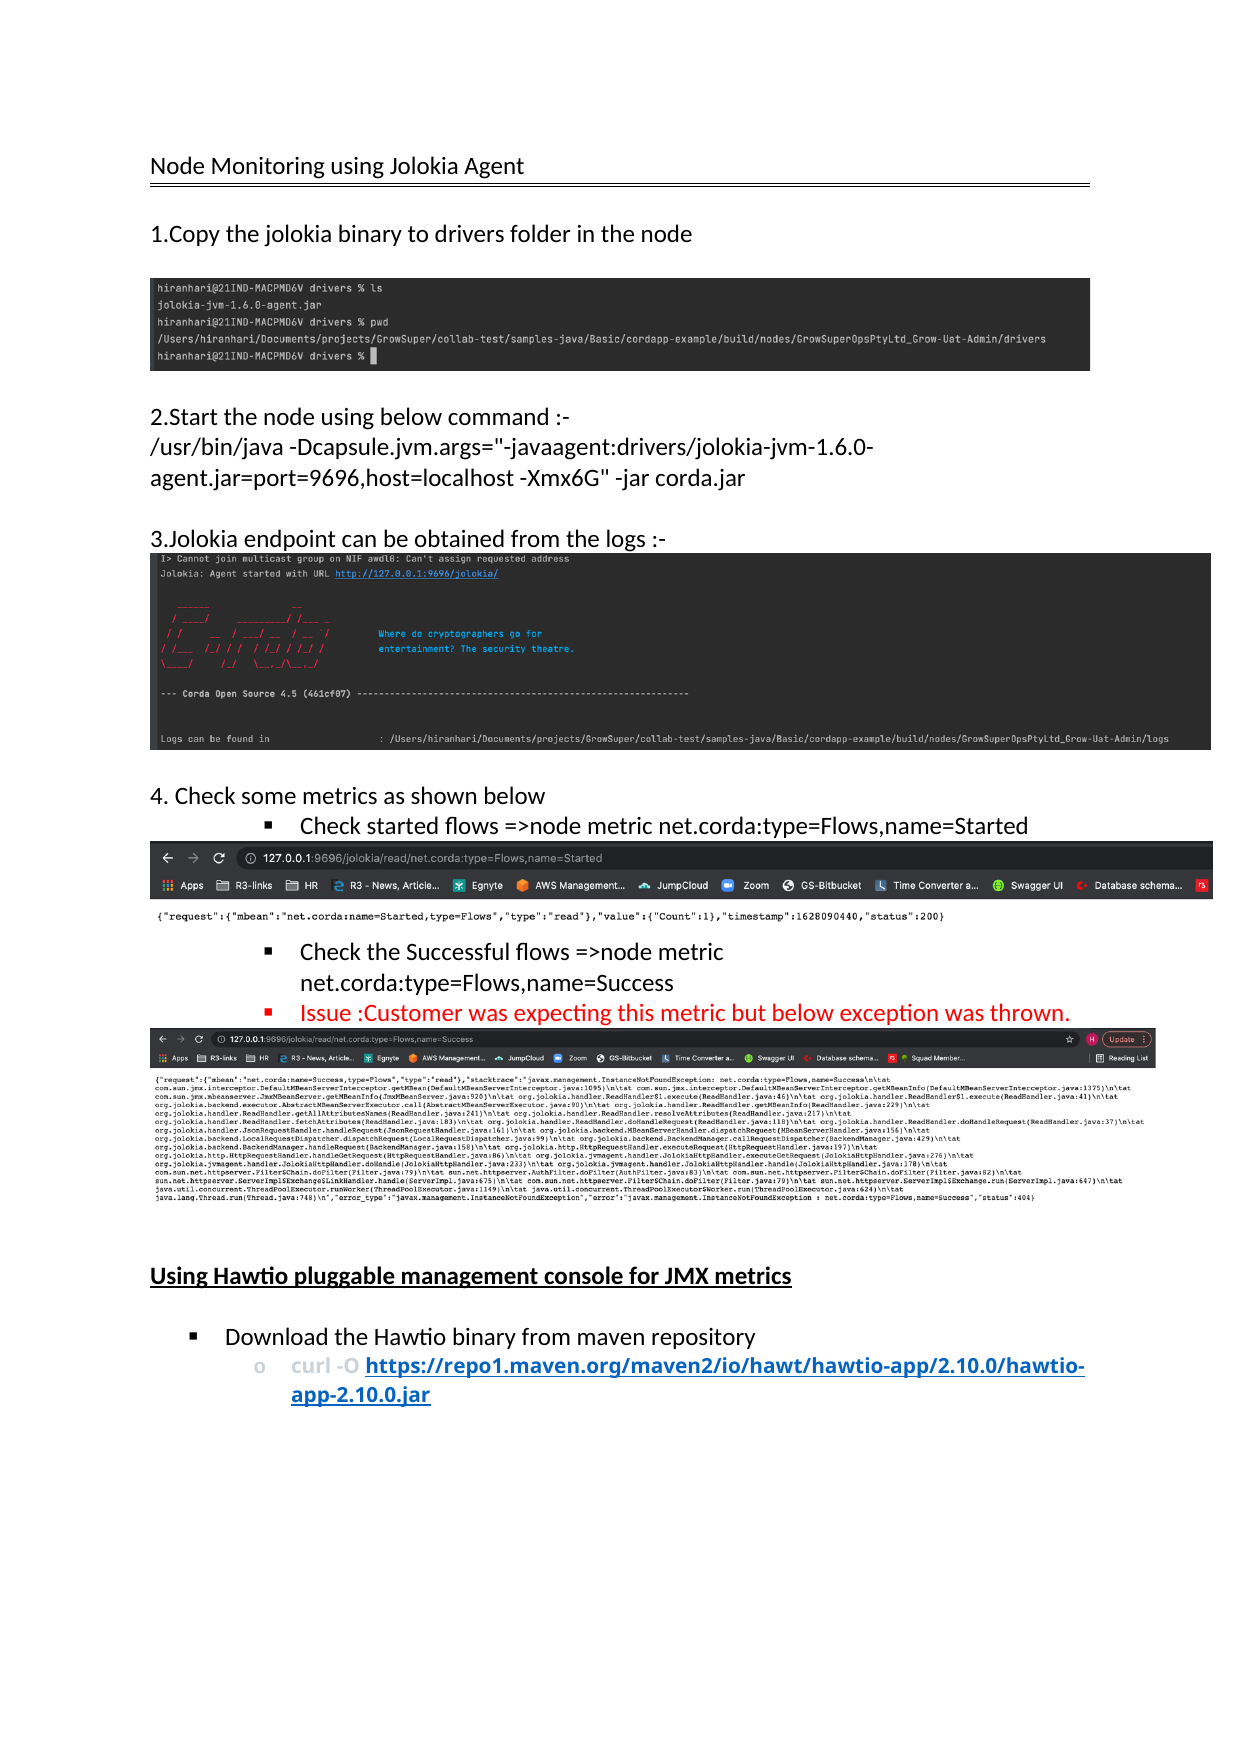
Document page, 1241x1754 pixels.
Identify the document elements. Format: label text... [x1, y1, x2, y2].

picture [150, 1028, 1156, 1230]
picture [150, 278, 1091, 371]
list Download the Hawtio binary from maven repository [187, 1321, 1090, 1352]
list curl -O https://repo1.maven.org/maven2/io/hawt/hawtio-app/2.10.0/hawtio-app-2.10.0.jar [253, 1352, 1090, 1409]
list Check started flows =>node metric net.corda:type=Flows,name=Started [262, 811, 1090, 841]
list Check the Successful flows =>node metric net.corda:type=Flows,name=Success [262, 937, 1090, 998]
text 1.Copy the jolokia binary to drivers folder in the node [150, 218, 1090, 248]
picture [150, 553, 1211, 750]
text 2.Start the node using below command :- [150, 401, 1090, 431]
list Issue :Customer was expecting this metric but below exception was thrown. [262, 998, 1090, 1028]
text /usr/bin/java -Dcapsule.jvm.args="-javaagent:drivers/jolokia-jvm-1.6.0-agent.jar=port=9696,host=localhost -Xmx6G" -jar corda.jar [150, 431, 1090, 492]
text 4. Check some metrics as shown below [150, 780, 1090, 811]
text Node Monitoring using Jolokia Agent [150, 150, 1090, 183]
text 3.Jolokia endpoint can be obtained from the logs :- [150, 523, 1090, 553]
picture [150, 841, 1213, 937]
text Using Hawtio pluggable management console for JMX metrics [150, 1260, 1090, 1291]
